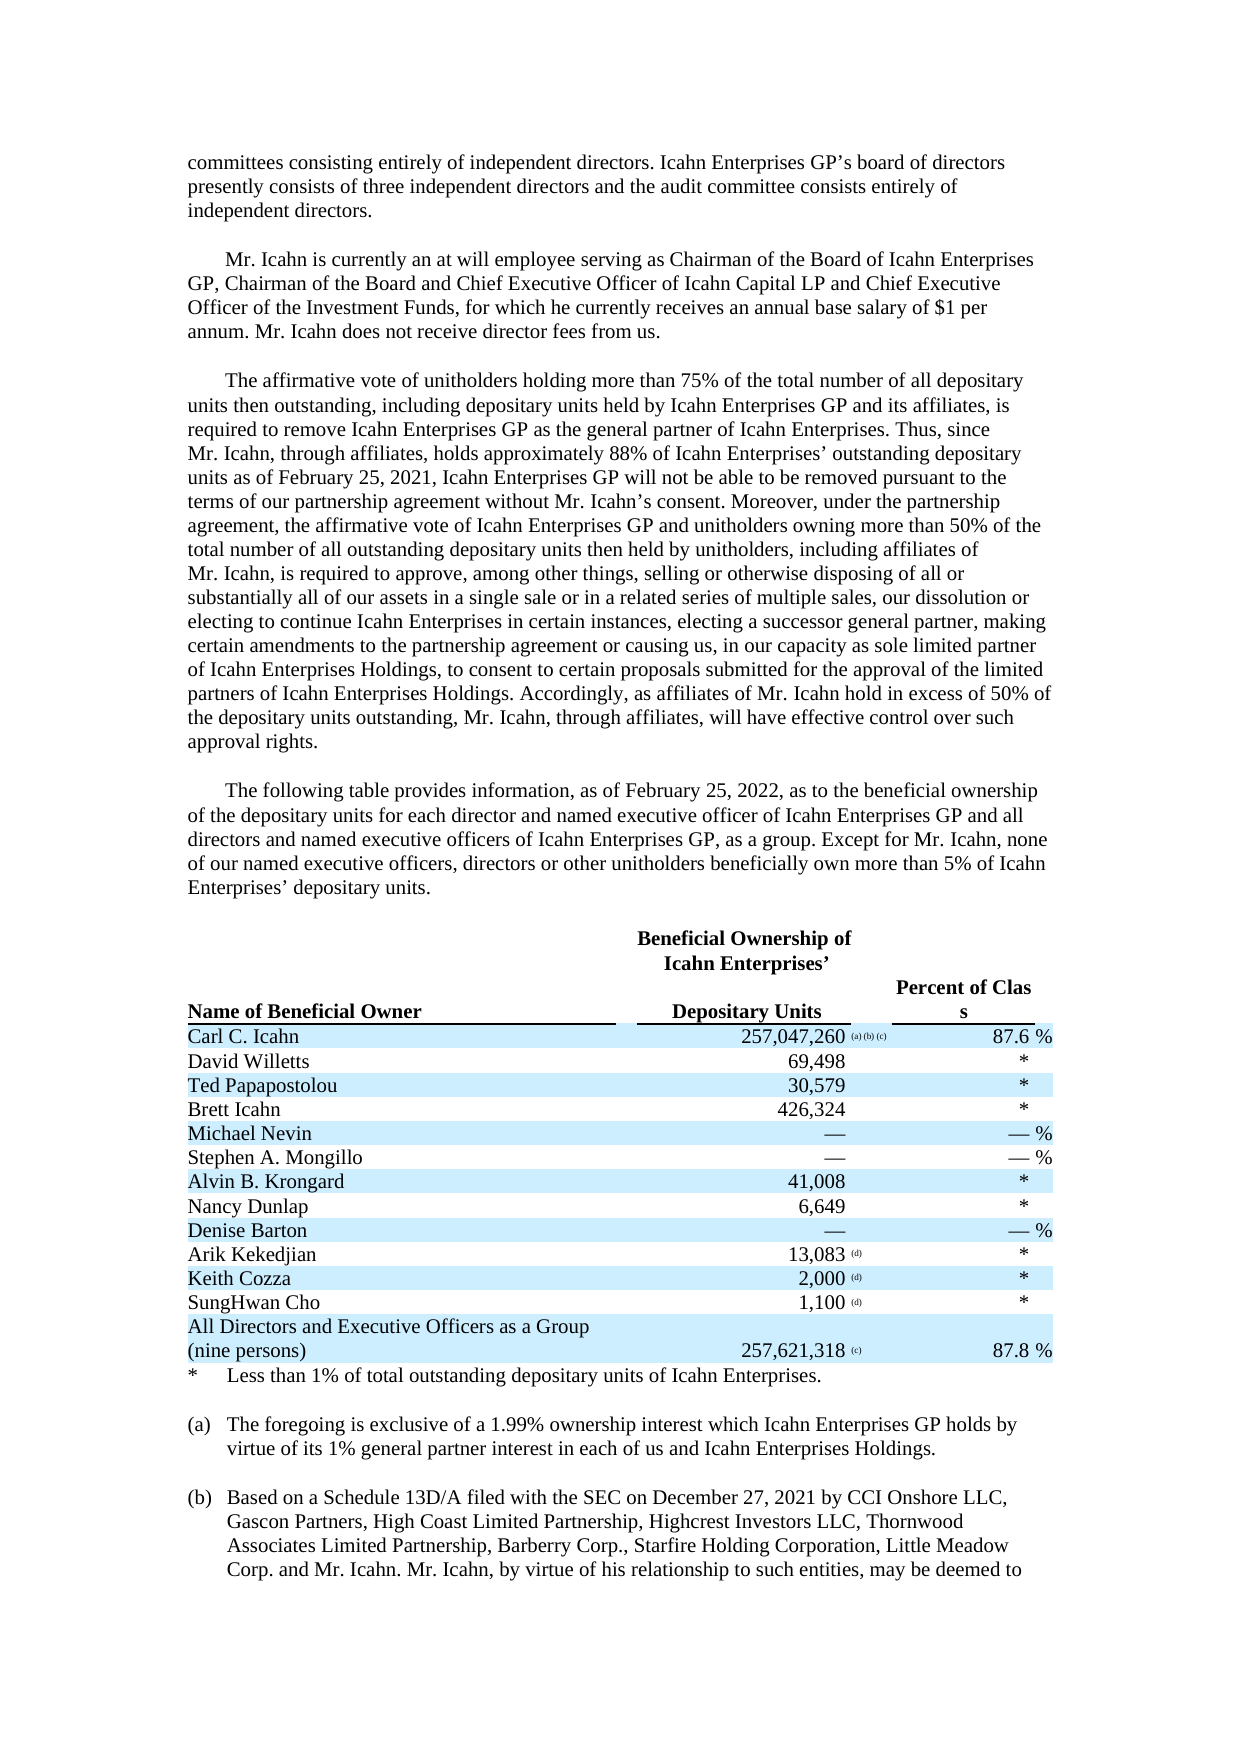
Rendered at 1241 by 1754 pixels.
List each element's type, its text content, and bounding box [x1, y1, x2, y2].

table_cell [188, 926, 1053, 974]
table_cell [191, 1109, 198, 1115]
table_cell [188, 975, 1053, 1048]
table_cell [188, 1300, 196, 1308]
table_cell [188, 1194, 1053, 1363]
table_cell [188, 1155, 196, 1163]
text committees consisting entirely of independent directors. Icahn Enterprises GP’s board of directors presently consists of three independent directors and the audit committee consists entirely of independent directors. [187, 150, 1053, 222]
text The following table provides information, as of February 25, 2022, as to the beneficial ownership of the depositary units for each director and named executive officer of Icahn Enterprises GP and all directors and named executive officers of Icahn Enterprises GP, as a group. Except for Mr. Icahn, none of our named executive officers, directors or other unitholders beneficially own more than 5% of Icahn Enterprises’ depositary units. [187, 778, 1053, 899]
text Mr. Icahn is currently an at will employee serving as Chairman of the Board of Icahn Enterprises GP, Chairman of the Board and Chief Executive Officer of Icahn Capital LP and Chief Executive Officer of the Investment Funds, for which he currently receives an annual base salary of $1 per annum. Mr. Icahn does not receive director fees from us. [187, 247, 1053, 343]
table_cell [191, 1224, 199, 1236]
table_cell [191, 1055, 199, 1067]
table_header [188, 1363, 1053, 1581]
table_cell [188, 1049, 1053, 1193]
text The affirmative vote of unitholders holding more than 75% of the total number of all depositary units then outstanding, including depositary units held by Icahn Enterprises GP and its affiliates, is required to remove Icahn Enterprises GP as the general partner of Icahn Enterprises. Thus, since Mr. Icahn, through affiliates, holds approximately 88% of Icahn Enterprises’ outstanding depositary units as of February 25, 2021, Icahn Enterprises GP will not be able to be removed pursuant to the terms of our partnership agreement without Mr. Icahn’s consent. Moreover, under the partnership agreement, the affirmative vote of Icahn Enterprises GP and unitholders owning more than 50% of the total number of all outstanding depositary units then held by unitholders, including affiliates of Mr. Icahn, is required to approve, among other things, selling or otherwise disposing of all or substantially all of our assets in a single sale or in a related series of multiple sales, our dissolution or electing to continue Icahn Enterprises in certain instances, electing a successor general partner, making certain amendments to the partnership agreement or causing us, in our capacity as sole limited partner of Icahn Enterprises Holdings, to consent to certain proposals submitted for the approval of the limited partners of Icahn Enterprises Holdings. Accordingly, as affiliates of Mr. Icahn hold in excess of 50% of the depositary units outstanding, Mr. Icahn, through affiliates, will have effective control over such approval rights. [187, 368, 1053, 753]
